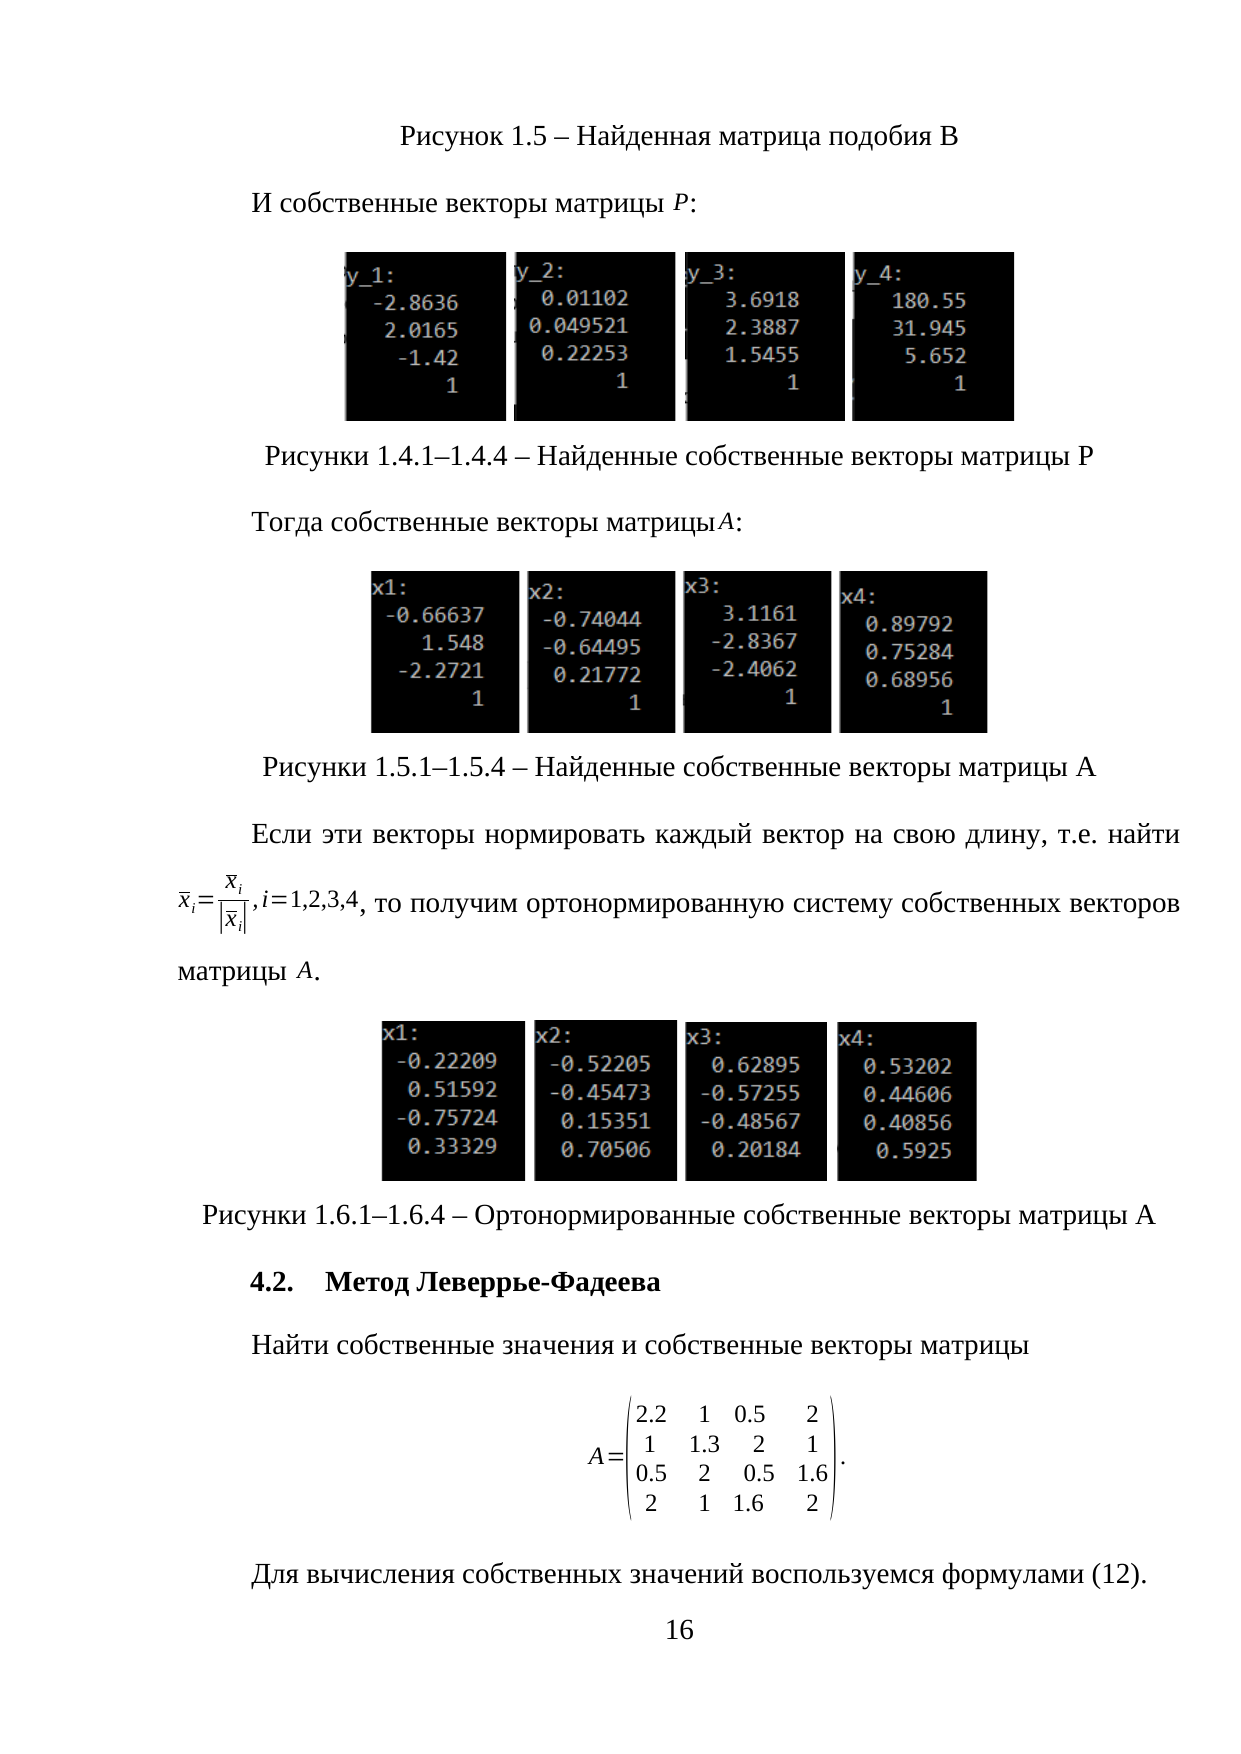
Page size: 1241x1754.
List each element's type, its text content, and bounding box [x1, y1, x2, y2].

picture [344, 252, 507, 421]
text Найти собственные значения и собственные векторы матрицы [177, 1327, 1181, 1361]
picture [526, 571, 676, 733]
text Если эти векторы нормировать каждый вектор на свою длину, т.е. найти , то получим ортонормированную систему собственных векторов матрицы . [177, 817, 1181, 987]
list Метод Леверрье-Фадеева [250, 1264, 1181, 1298]
text Для вычисления собственных значений воспользуемся формулами (12). [177, 1556, 1181, 1590]
text Рисунок 1.5 – Найденная матрица подобия B [177, 118, 1181, 152]
picture [685, 1022, 827, 1181]
picture [381, 1021, 526, 1181]
picture [514, 252, 676, 421]
picture [852, 252, 1015, 421]
text Рисунки 1.6.1–1.6.4 – Ортонормированные собственные векторы матрицы А [177, 1197, 1181, 1231]
text Тогда собственные векторы матрицы: [177, 504, 1181, 538]
text И собственные векторы матрицы : [177, 185, 1181, 219]
picture [534, 1020, 678, 1181]
picture [682, 571, 832, 733]
picture [837, 1022, 977, 1181]
text Рисунки 1.5.1–1.5.4 – Найденные собственные векторы матрицы A [177, 749, 1181, 783]
text Рисунки 1.4.1–1.4.4 – Найденные собственные векторы матрицы P [177, 438, 1181, 471]
picture [838, 571, 988, 733]
picture [370, 571, 520, 733]
picture [685, 252, 845, 421]
